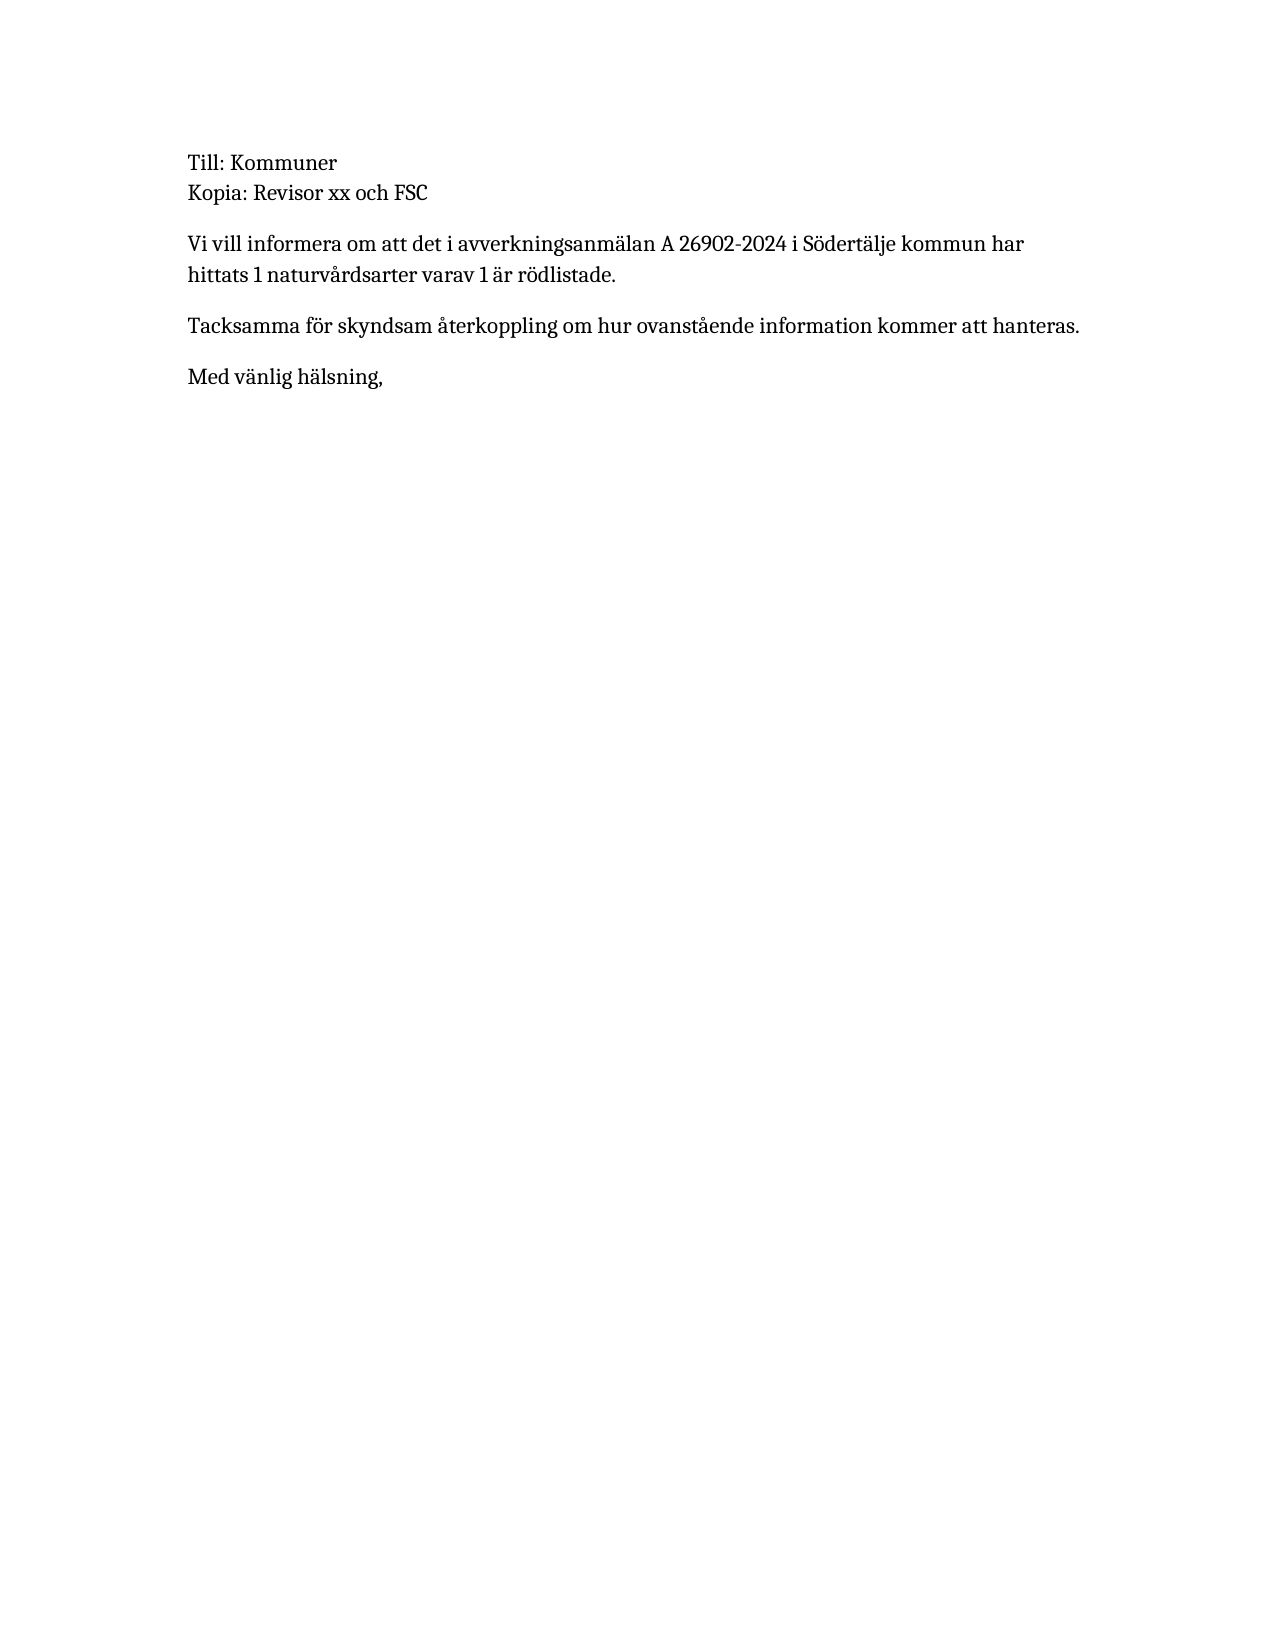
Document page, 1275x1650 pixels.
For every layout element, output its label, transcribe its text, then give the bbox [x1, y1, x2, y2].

text Med vänlig hälsning, [187, 363, 1087, 420]
text Till: Kommuner Kopia: Revisor xx och FSC [187, 150, 1087, 207]
text Vi vill informera om att det i avverkningsanmälan A 26902-2024 i Södertälje kommun har hittats 1 naturvårdsarter varav 1 är rödlistade. [187, 231, 1087, 288]
text Tacksamma för skyndsam återkoppling om hur ovanstående information kommer att hanteras. [187, 312, 1087, 339]
